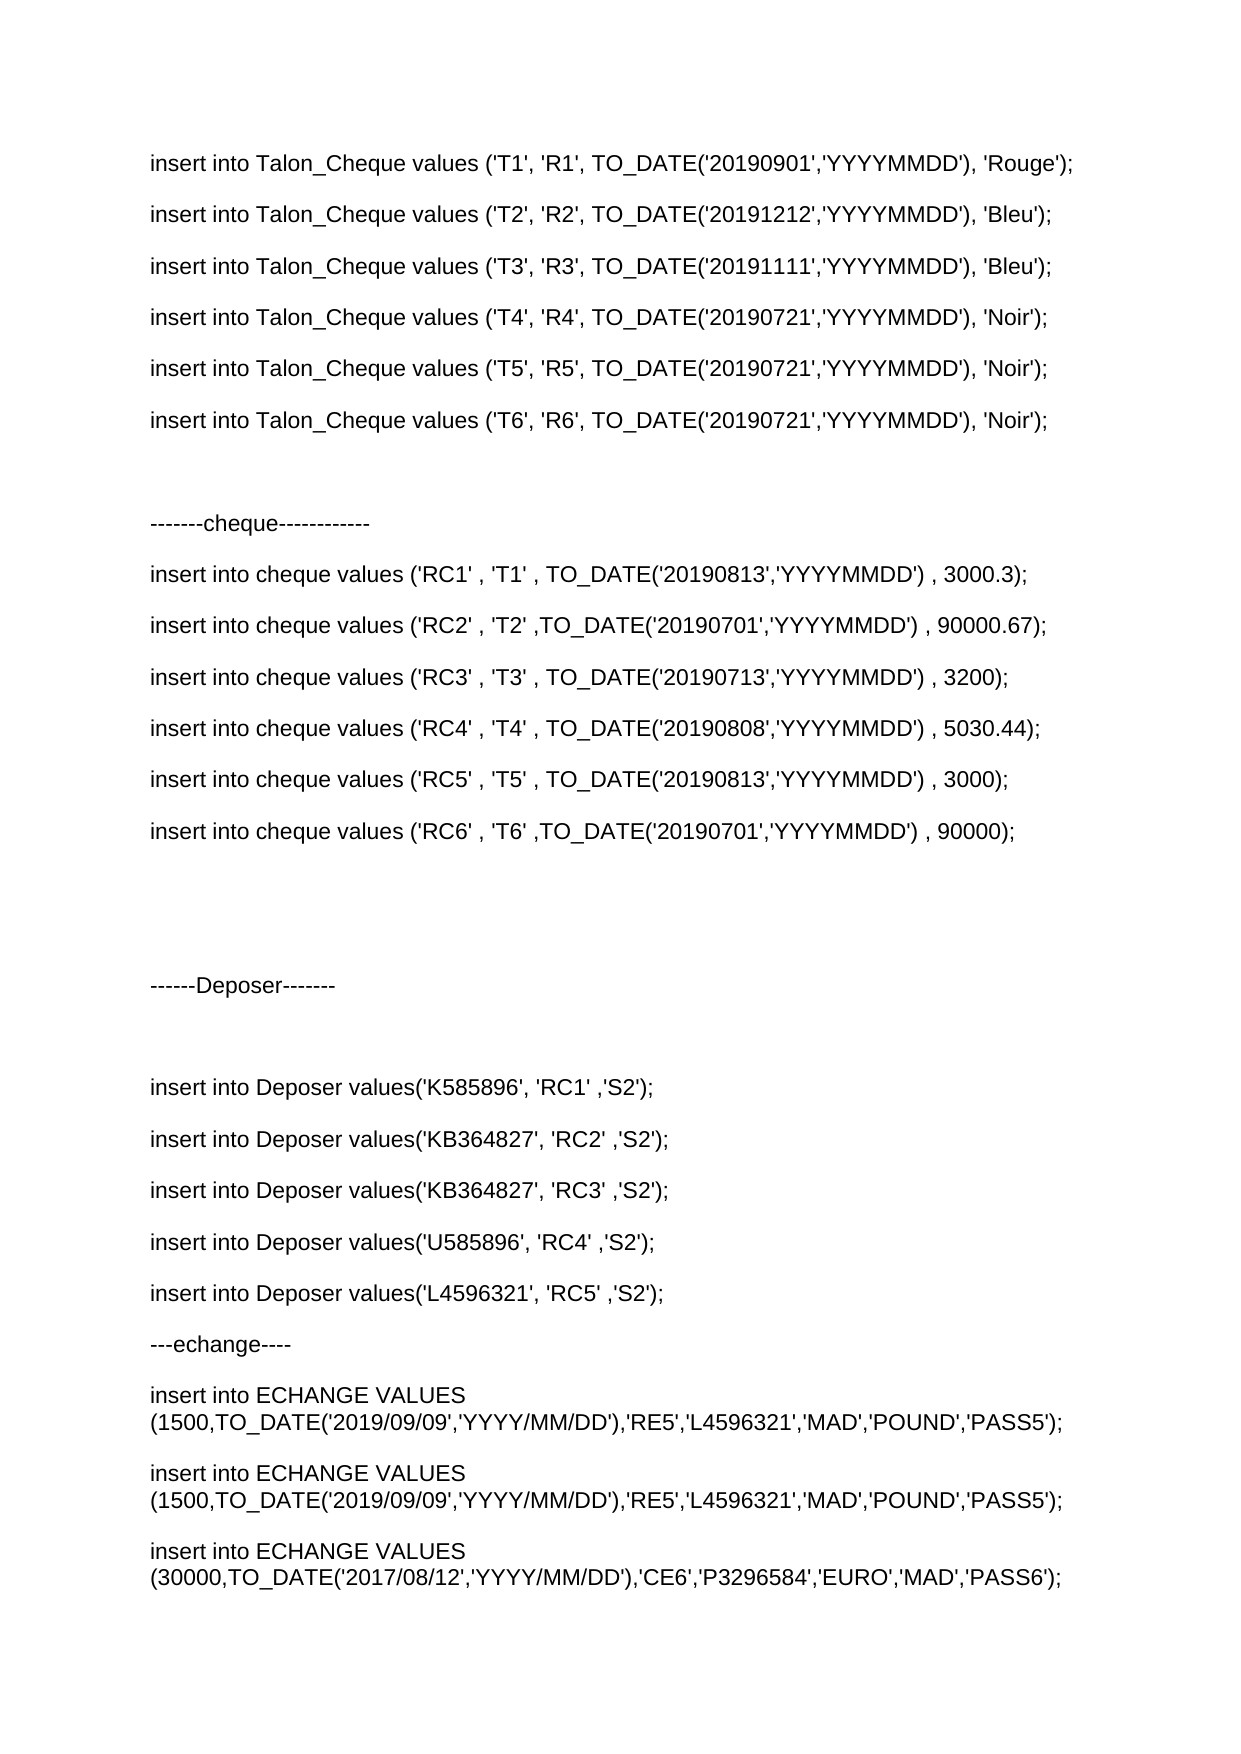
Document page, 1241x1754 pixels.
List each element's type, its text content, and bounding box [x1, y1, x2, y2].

text -------cheque------------ [150, 509, 1090, 536]
text insert into cheque values ('RC3' , 'T3' , TO_DATE('20190713','YYYYMMDD') , 3200); [150, 663, 1090, 690]
text insert into Talon_Cheque values ('T2', 'R2', TO_DATE('20191212','YYYYMMDD'), 'Bleu'); [150, 201, 1090, 228]
text insert into cheque values ('RC2' , 'T2' ,TO_DATE('20190701','YYYYMMDD') , 90000.67); [150, 612, 1090, 638]
text ---echange---- [150, 1331, 1090, 1357]
text insert into ECHANGE VALUES (30000,TO_DATE('2017/08/12','YYYY/MM/DD'),'CE6','P3296584','EURO','MAD','PASS6'); [150, 1538, 1090, 1591]
text insert into Talon_Cheque values ('T4', 'R4', TO_DATE('20190721','YYYYMMDD'), 'Noir'); [150, 304, 1090, 330]
text insert into cheque values ('RC1' , 'T1' , TO_DATE('20190813','YYYYMMDD') , 3000.3); [150, 561, 1090, 587]
text insert into cheque values ('RC4' , 'T4' , TO_DATE('20190808','YYYYMMDD') , 5030.44); [150, 715, 1090, 741]
text ------Deposer------- [150, 972, 1090, 998]
text insert into Deposer values('KB364827', 'RC2' ,'S2'); [150, 1126, 1090, 1152]
text insert into Talon_Cheque values ('T3', 'R3', TO_DATE('20191111','YYYYMMDD'), 'Bleu'); [150, 253, 1090, 279]
text insert into Deposer values('L4596321', 'RC5' ,'S2'); [150, 1280, 1090, 1306]
text insert into ECHANGE VALUES (1500,TO_DATE('2019/09/09','YYYY/MM/DD'),'RE5','L4596321','MAD','POUND','PASS5'); [150, 1382, 1090, 1435]
text insert into cheque values ('RC5' , 'T5' , TO_DATE('20190813','YYYYMMDD') , 3000); [150, 766, 1090, 793]
text insert into Talon_Cheque values ('T5', 'R5', TO_DATE('20190721','YYYYMMDD'), 'Noir'); [150, 355, 1090, 382]
text insert into ECHANGE VALUES (1500,TO_DATE('2019/09/09','YYYY/MM/DD'),'RE5','L4596321','MAD','POUND','PASS5'); [150, 1460, 1090, 1513]
text insert into Deposer values('K585896', 'RC1' ,'S2'); [150, 1074, 1090, 1101]
text insert into Deposer values('KB364827', 'RC3' ,'S2'); [150, 1177, 1090, 1203]
text insert into Deposer values('U585896', 'RC4' ,'S2'); [150, 1228, 1090, 1255]
text insert into Talon_Cheque values ('T6', 'R6', TO_DATE('20190721','YYYYMMDD'), 'Noir'); [150, 407, 1090, 433]
text insert into Talon_Cheque values ('T1', 'R1', TO_DATE('20190901','YYYYMMDD'), 'Rouge'); [150, 150, 1090, 176]
text insert into cheque values ('RC6' , 'T6' ,TO_DATE('20190701','YYYYMMDD') , 90000); [150, 818, 1090, 844]
